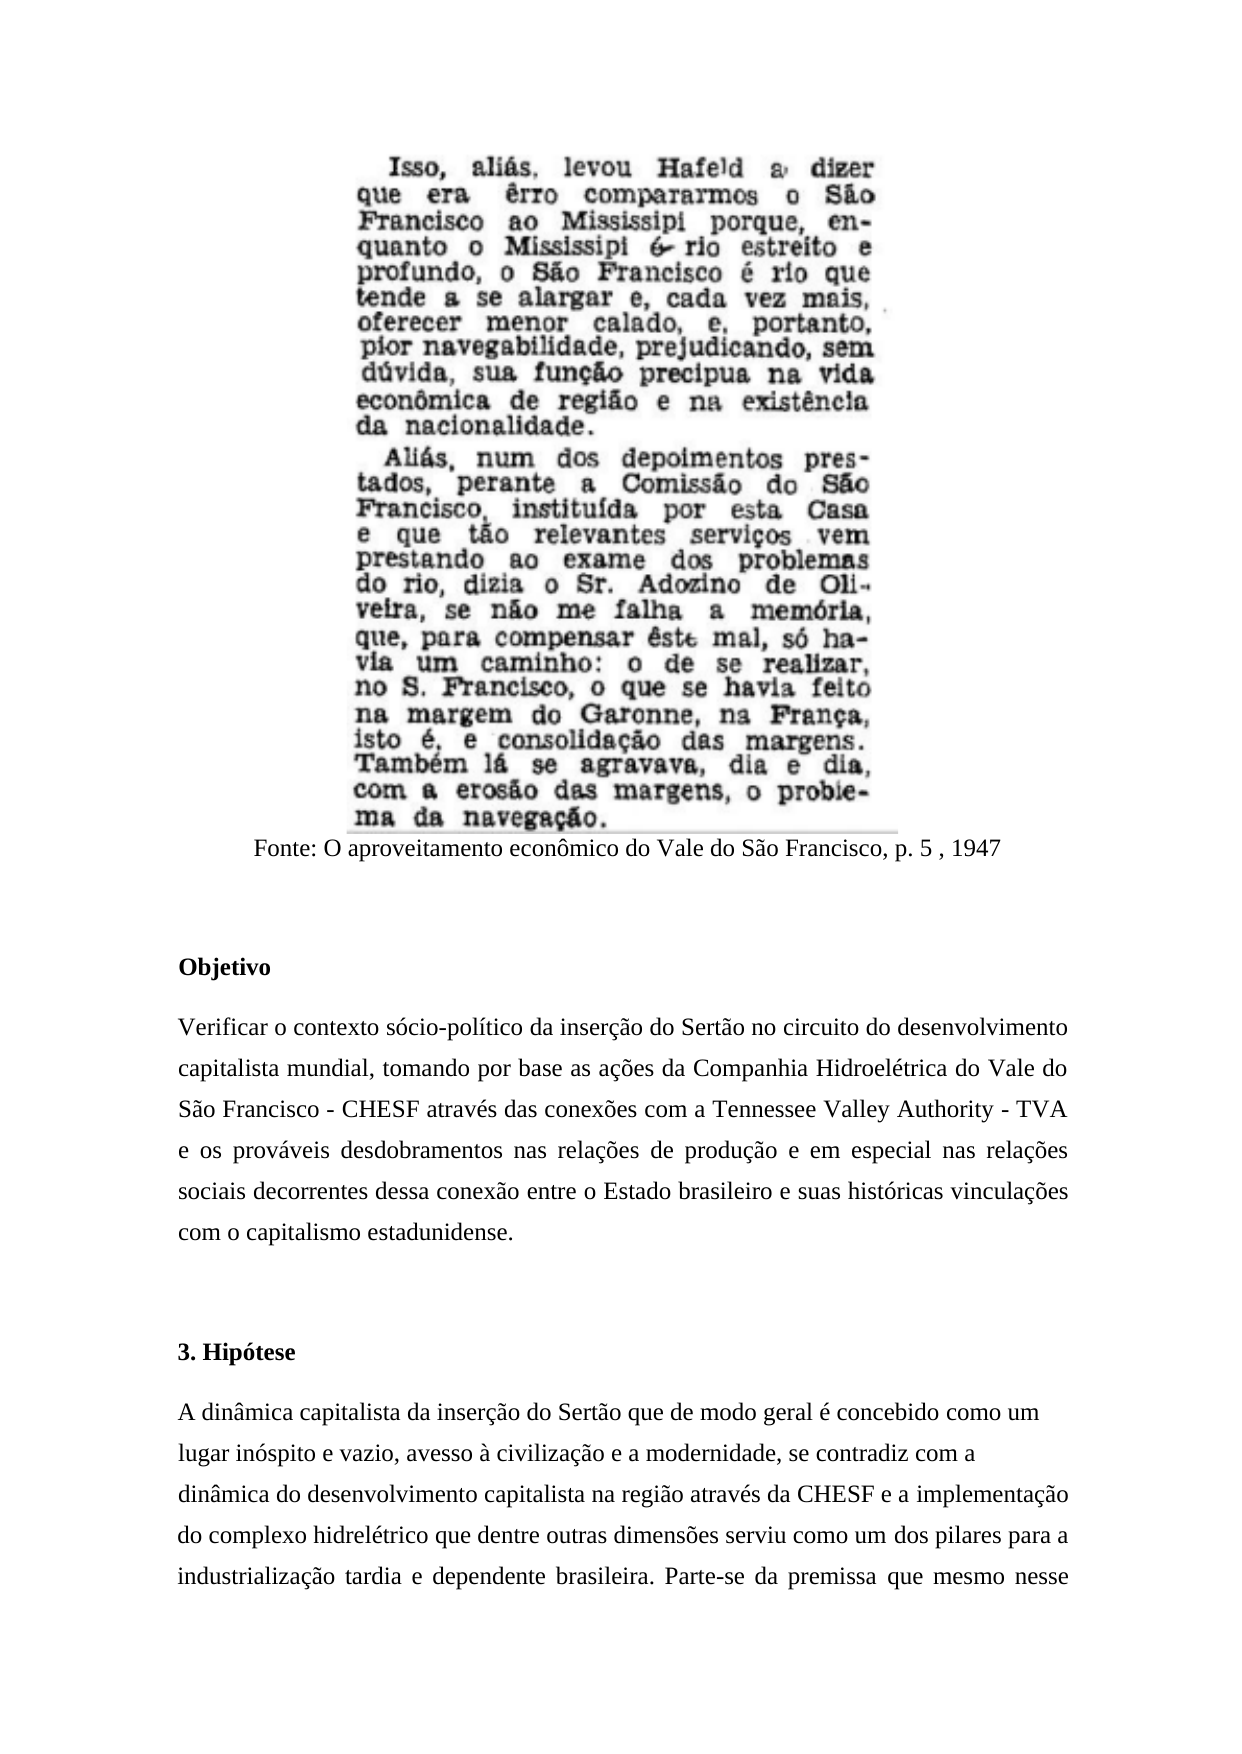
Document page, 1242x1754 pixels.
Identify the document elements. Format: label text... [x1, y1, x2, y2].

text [177, 1479, 1069, 1590]
picture [346, 146, 899, 834]
text Verificar o contexto sócio-político da inserção do Sertão no circuito do desenvolvimento capitalista mundial, tomando por base as ações da Companhia Hidroelétrica do Vale do São Francisco - CHESF através das conexões com a Tennessee Valley Authority - TVA e os prováveis desdobramentos nas relações de produção e em especial nas relações sociais decorrentes dessa conexão entre o Estado brasileiro e suas históricas vinculações com o capitalismo estadunidense. [177, 1012, 1069, 1246]
text A dinâmica capitalista da inserção do Sertão que de modo geral é concebido como um lugar inóspito e vazio, avesso à civilização e a modernidade, se contradiz com a [177, 1397, 1069, 1467]
text Objetivo [178, 952, 1069, 981]
text Fonte: O aproveitamento econômico do Vale do São Francisco, p. 5 , 1947 [175, 833, 346, 862]
text 3. Hipótese [177, 1337, 1069, 1366]
